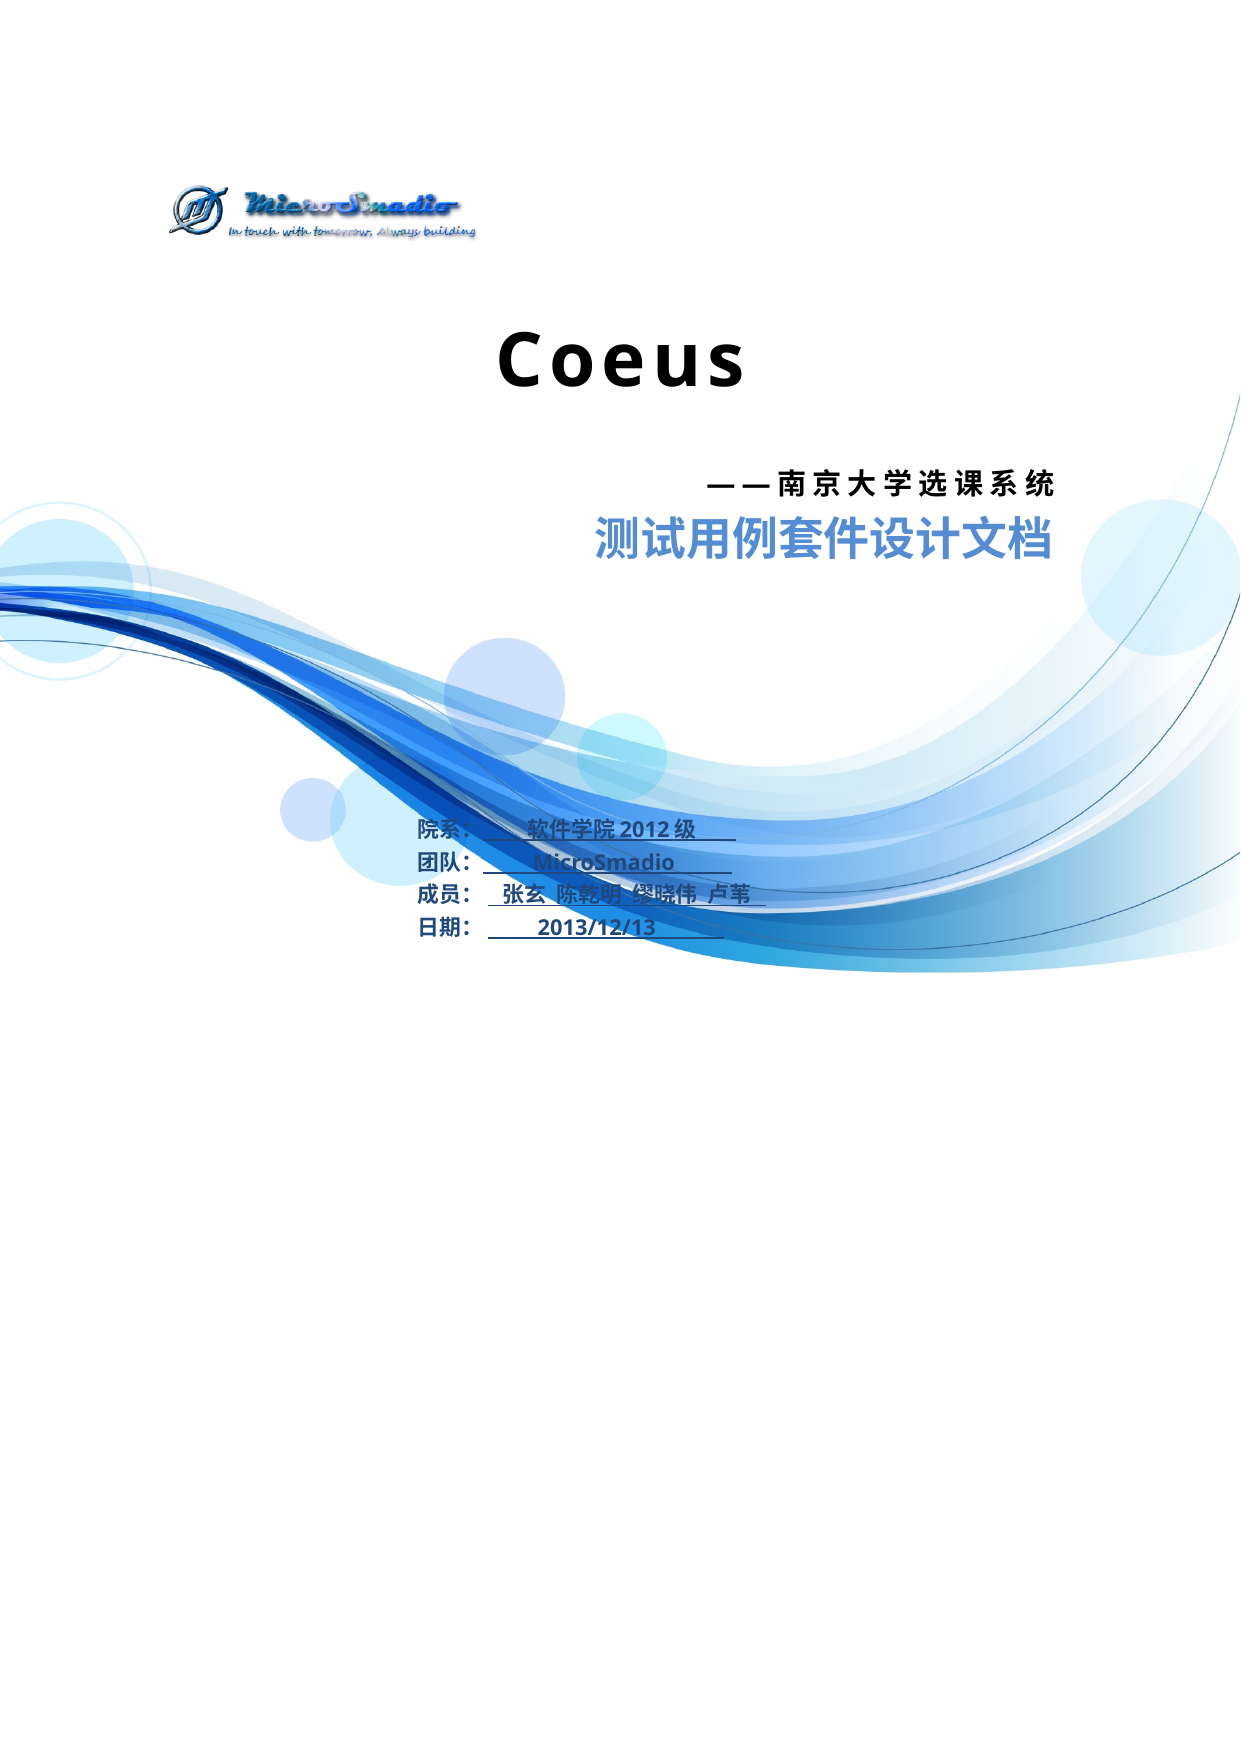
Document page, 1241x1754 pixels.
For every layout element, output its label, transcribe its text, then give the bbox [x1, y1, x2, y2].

text 成员： 张玄 陈乾明 缪晓伟 卢苇 [187, 877, 1053, 909]
text Coeus [187, 292, 1053, 422]
text 日期： 2013/12/13 [187, 909, 1053, 942]
text 团队： MicroSmadio [187, 844, 1053, 877]
picture [0, 302, 1241, 1007]
picture [152, 181, 478, 251]
text 测试用例套件设计文档 [187, 487, 1053, 584]
text 院系： 软件学院2012级 [187, 812, 1053, 844]
